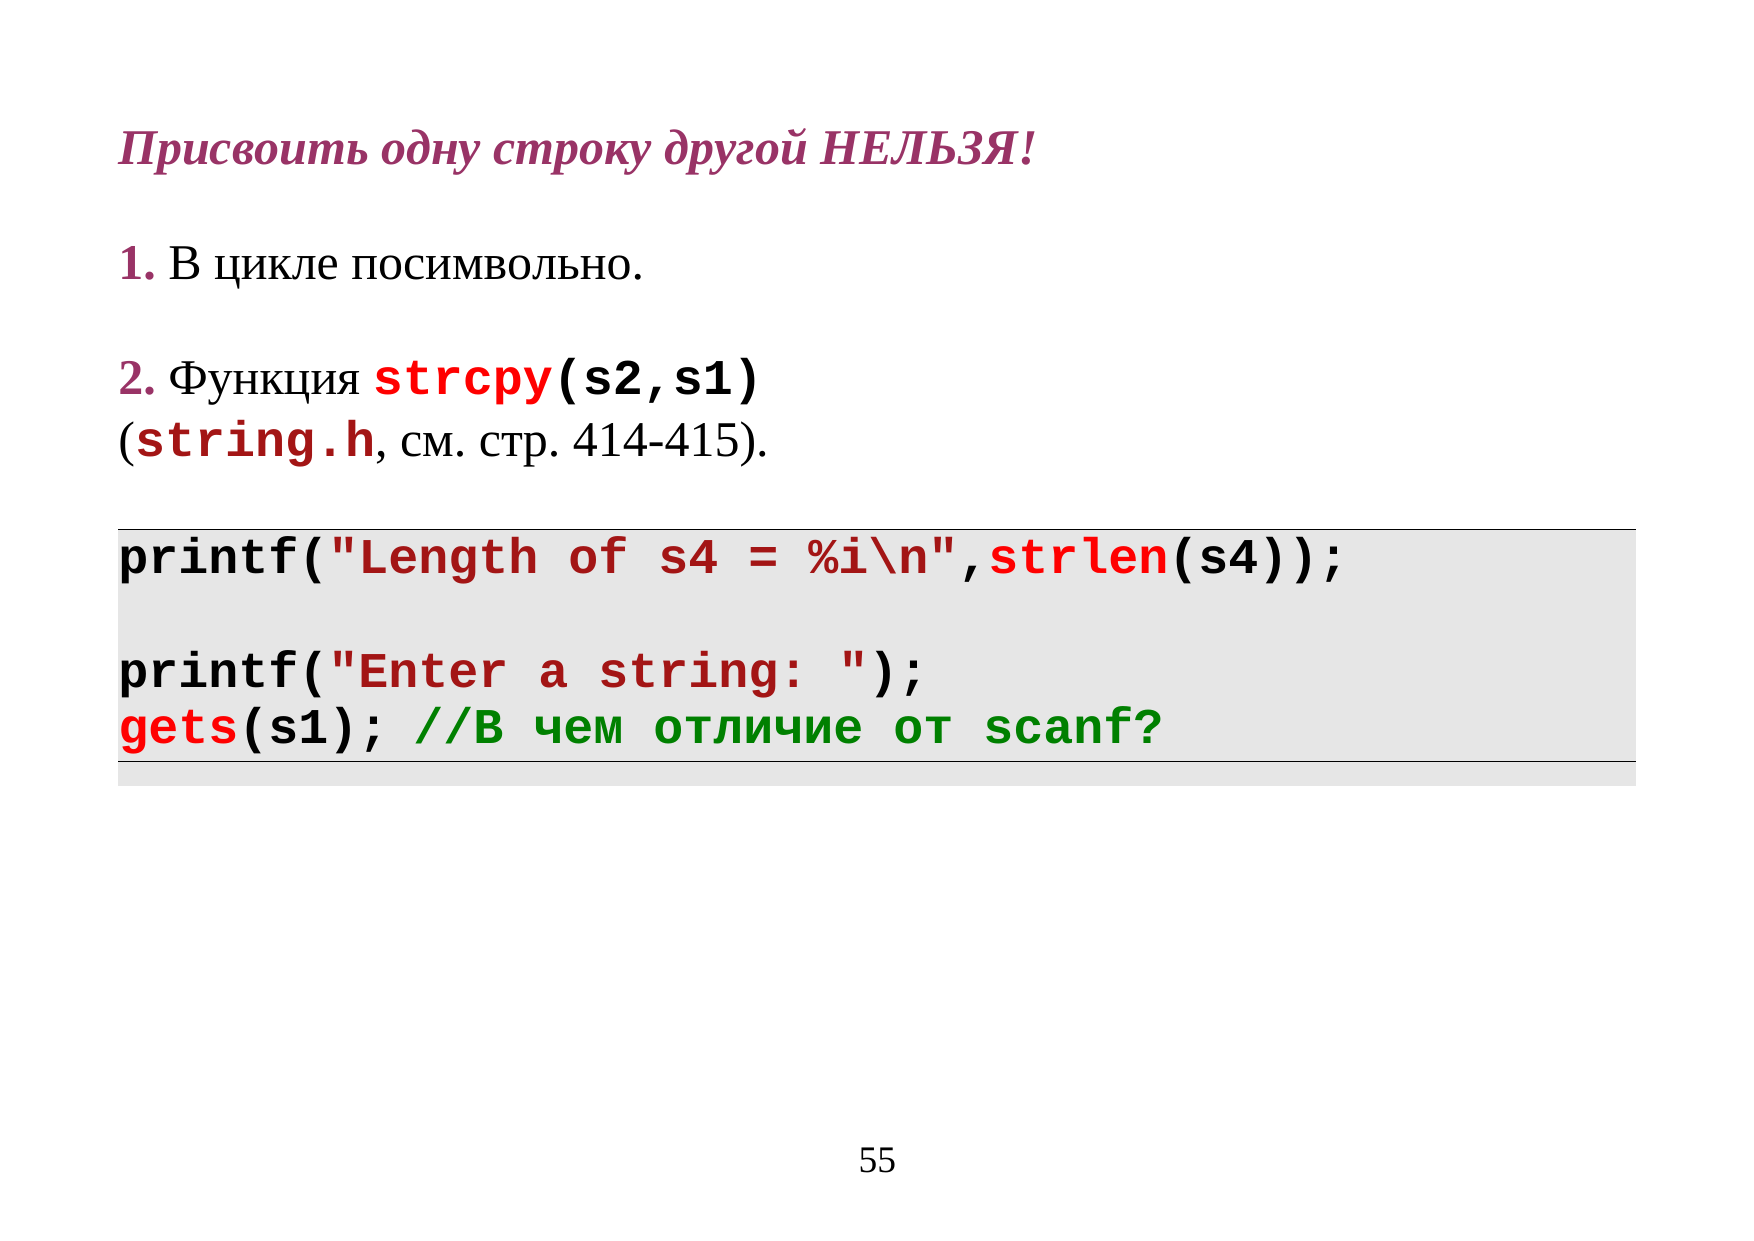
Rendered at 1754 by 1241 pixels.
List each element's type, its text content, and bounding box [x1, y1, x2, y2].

text printf("Enter a string: "); [118, 645, 1636, 699]
text 1. В цикле посимвольно. [118, 233, 1636, 291]
text 2. Функция strcpy(s2,s1) [118, 348, 1636, 410]
text gets(s1); //В чем отличие от scanf? [118, 699, 1636, 761]
text (string.h, см. стр. 414-415). [118, 410, 1636, 471]
text //это указатель на его нулевой элемент!Присвоить одну строку другой НЕЛЬЗЯ! [118, 118, 1636, 176]
text printf("Length of s4 = %i\n",strlen(s4)); [118, 530, 1636, 589]
